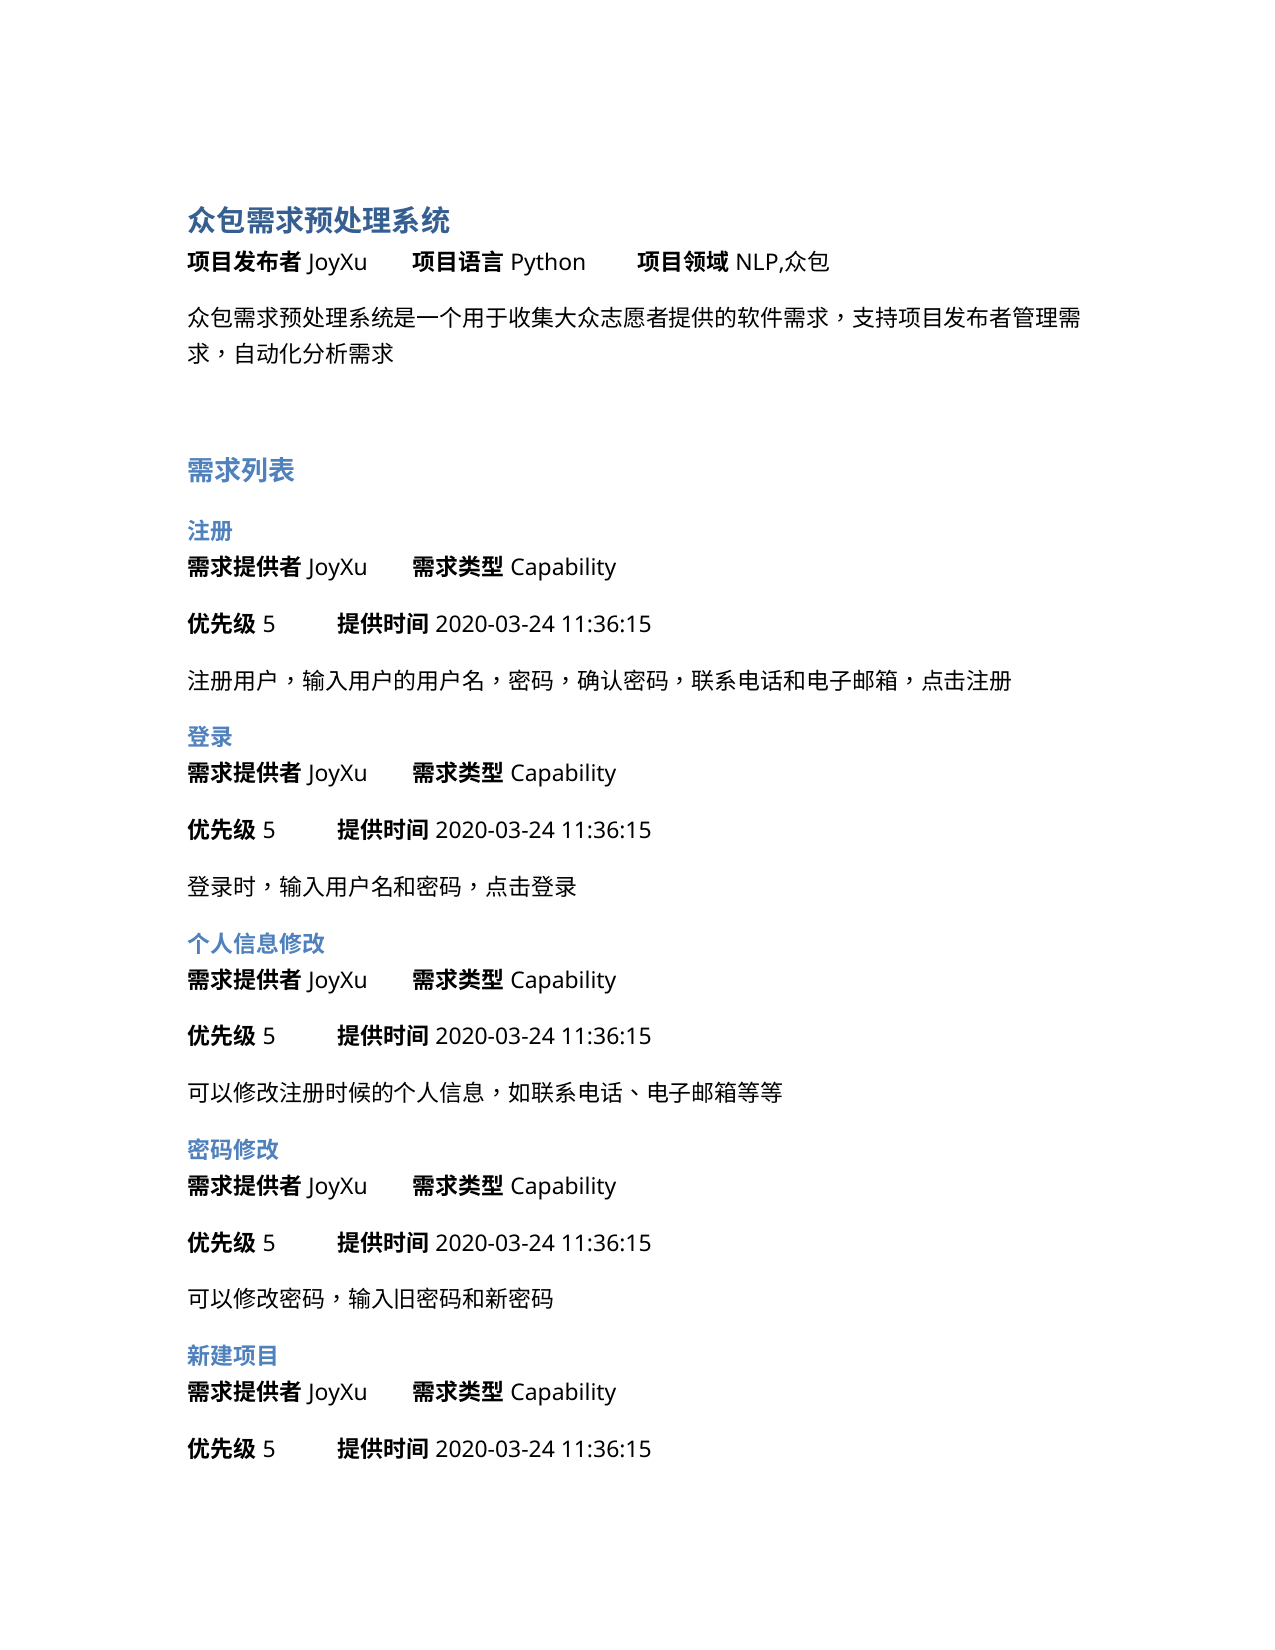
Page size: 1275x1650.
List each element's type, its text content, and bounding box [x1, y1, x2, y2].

text 优先级 5 提供时间 2020-03-24 11:36:15 [187, 1020, 1087, 1052]
text 优先级 5 提供时间 2020-03-24 11:36:15 [187, 814, 1087, 845]
text 优先级 5 提供时间 2020-03-24 11:36:15 [187, 1227, 1087, 1258]
text 优先级 5 提供时间 2020-03-24 11:36:15 [187, 608, 1087, 639]
text 注册用户，输入用户的用户名，密码，确认密码，联系电话和电子邮箱，点击注册 [187, 664, 1087, 696]
subtitle 新建项目 [187, 1340, 1087, 1371]
subtitle 众包需求预处理系统 [187, 200, 1087, 240]
text 需求提供者 JoyXu 需求类型 Capability [187, 551, 1087, 582]
subtitle 登录 [187, 721, 1087, 753]
text 可以修改密码，输入旧密码和新密码 [187, 1283, 1087, 1314]
text 可以修改注册时候的个人信息，如联系电话、电子邮箱等等 [187, 1077, 1087, 1108]
text 登录时，输入用户名和密码，点击登录 [187, 871, 1087, 902]
text 优先级 5 提供时间 2020-03-24 11:36:15 [187, 1433, 1087, 1464]
text 项目发布者 JoyXu 项目语言 Python 项目领域 NLP,众包 [187, 246, 1087, 277]
text 众包需求预处理系统是一个用于收集大众志愿者提供的软件需求，支持项目发布者管理需求，自动化分析需求 [187, 302, 1087, 369]
subtitle 需求列表 [187, 452, 1087, 489]
subtitle 注册 [187, 515, 1087, 546]
subtitle 密码修改 [187, 1134, 1087, 1165]
text 需求提供者 JoyXu 需求类型 Capability [187, 757, 1087, 788]
text 需求提供者 JoyXu 需求类型 Capability [187, 963, 1087, 995]
subtitle 个人信息修改 [187, 928, 1087, 959]
text 需求提供者 JoyXu 需求类型 Capability [187, 1376, 1087, 1407]
text 需求提供者 JoyXu 需求类型 Capability [187, 1170, 1087, 1201]
